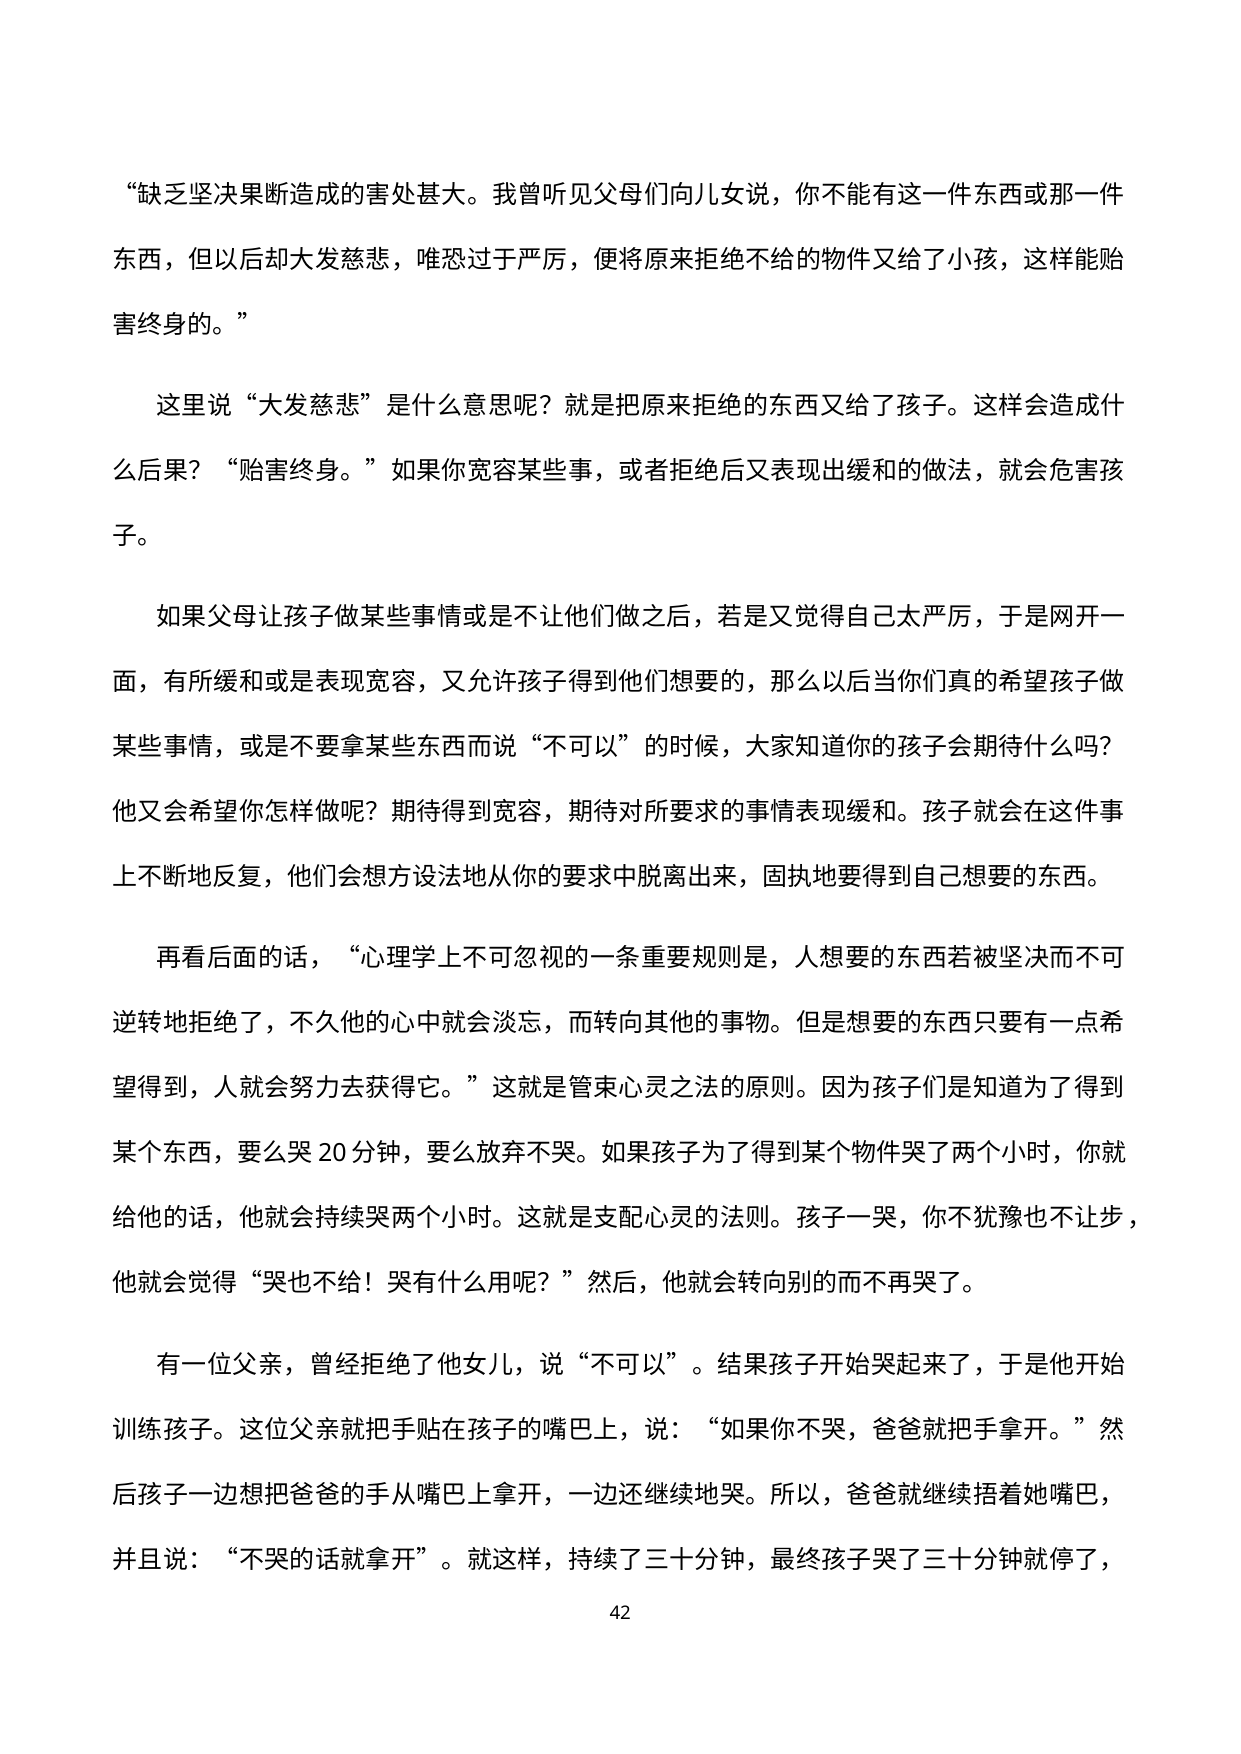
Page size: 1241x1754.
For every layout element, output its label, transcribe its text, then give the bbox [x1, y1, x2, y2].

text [112, 1330, 1128, 1590]
text 如果父母让孩子做某些事情或是不让他们做之后，若是又觉得自己太严厉，于是网开一面，有所缓和或是表现宽容，又允许孩子得到他们想要的，那么以后当你们真的希望孩子做某些事情，或是不要拿某些东西而说“不可以”的时候，大家知道你的孩子会期待什么吗？他又会希望你怎样做呢？期待得到宽容，期待对所要求的事情表现缓和。孩子就会在这件事上不断地反复，他们会想方设法地从你的要求中脱离出来，固执地要得到自己想要的东西。 [112, 582, 1128, 907]
text 这里说“大发慈悲”是什么意思呢？就是把原来拒绝的东西又给了孩子。这样会造成什么后果？“贻害终身。”如果你宽容某些事，或者拒绝后又表现出缓和的做法，就会危害孩子。 [112, 371, 1128, 566]
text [112, 160, 1128, 355]
text 再看后面的话，“心理学上不可忽视的一条重要规则是，人想要的东西若被坚决而不可逆转地拒绝了，不久他的心中就会淡忘，而转向其他的事物。但是想要的东西只要有一点希望得到，人就会努力去获得它。”这就是管束心灵之法的原则。因为孩子们是知道为了得到某个东西，要么哭20分钟，要么放弃不哭。如果孩子为了得到某个物件哭了两个小时，你就给他的话，他就会持续哭两个小时。这就是支配心灵的法则。孩子一哭，你不犹豫也不让步，他就会觉得“哭也不给！哭有什么用呢？”然后，他就会转向别的而不再哭了。 [112, 923, 1128, 1313]
